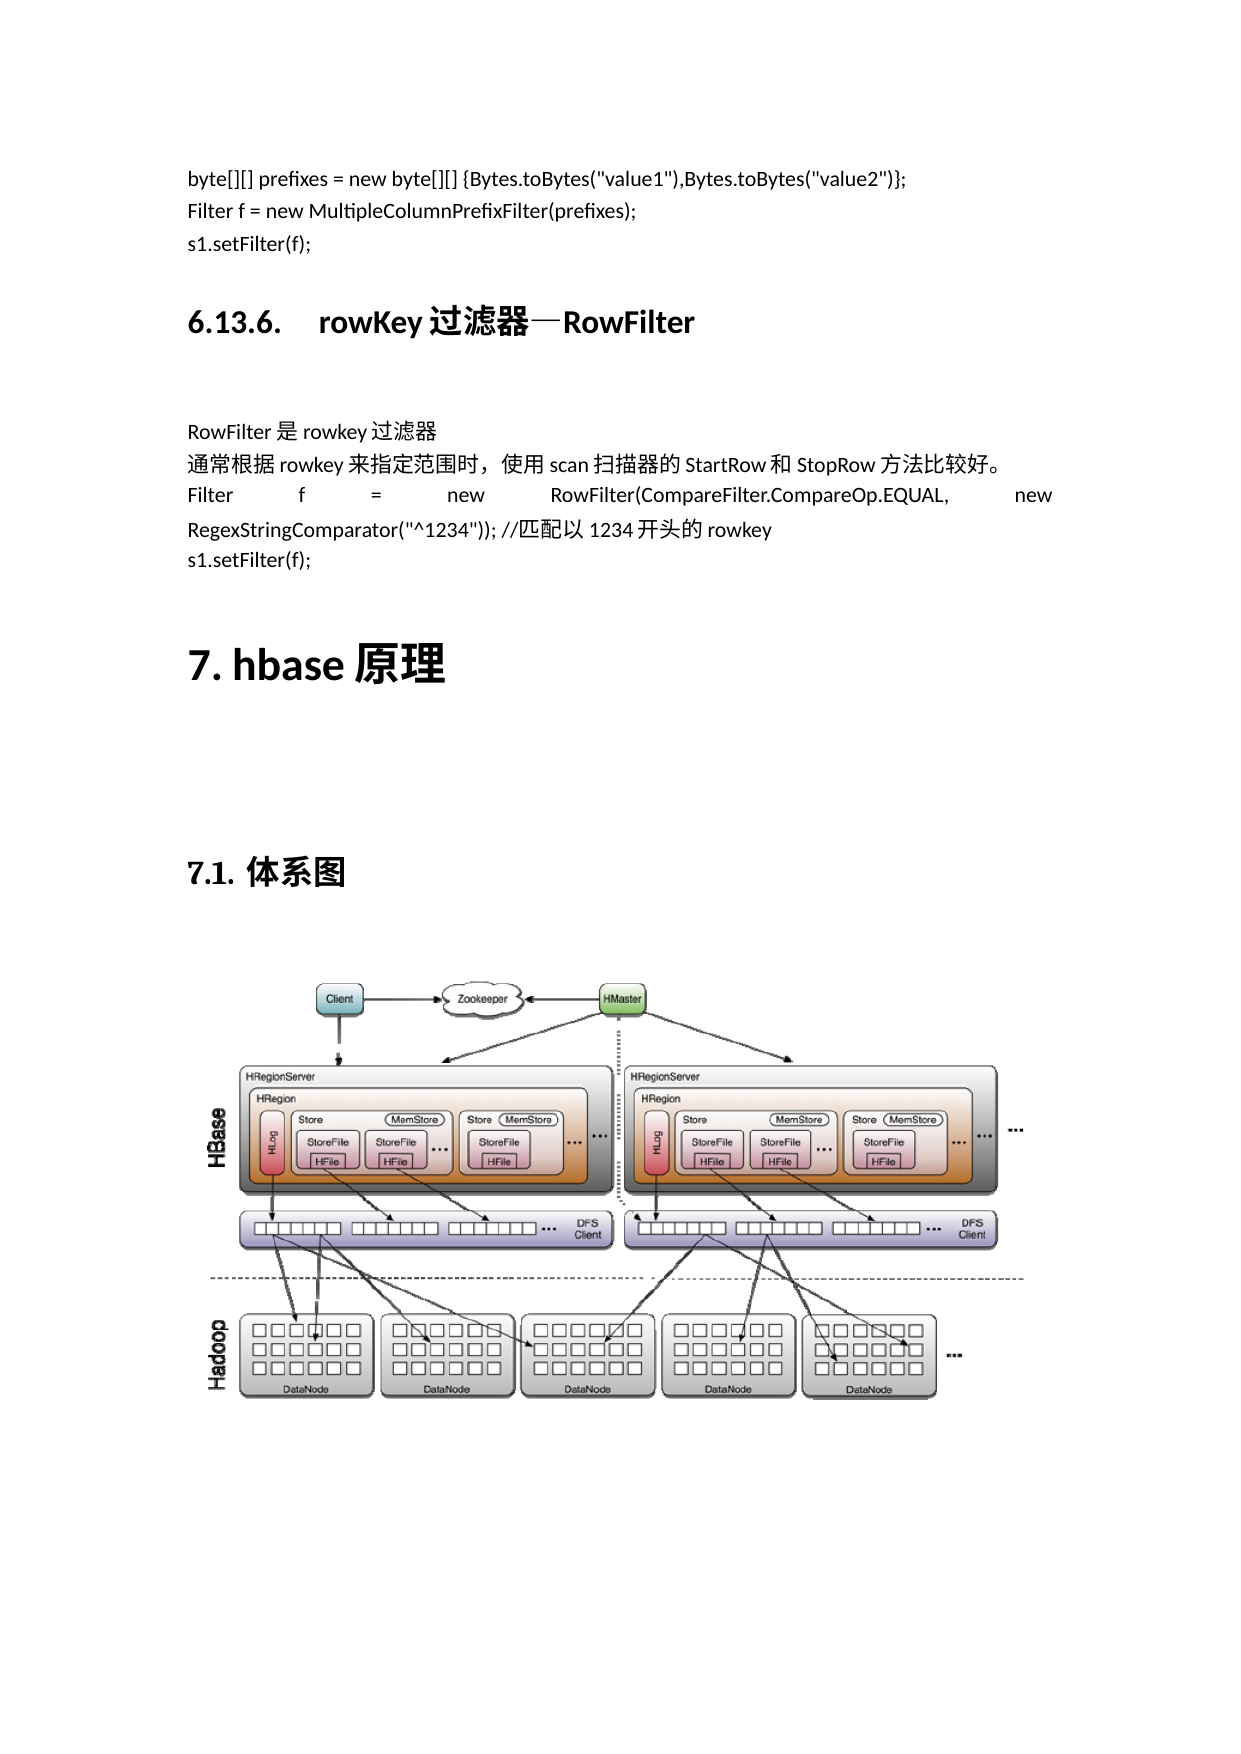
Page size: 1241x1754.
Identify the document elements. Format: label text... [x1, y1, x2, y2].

text RowFilter 是rowkey过滤器 [187, 414, 1053, 446]
text s1.setFilter(f); [187, 227, 1053, 259]
text Filter f = new RowFilter(CompareFilter.CompareOp.EQUAL, new RegexStringComparator("^1234")); //匹配以1234开头的rowkey [187, 479, 1053, 544]
subtitle 体系图 [187, 837, 1053, 902]
subtitle hbase原理 [187, 612, 1053, 709]
text Filter f = new MultipleColumnPrefixFilter(prefixes); [187, 194, 1053, 227]
text byte[][] prefixes = new byte[][] {Bytes.toBytes("value1"),Bytes.toBytes("value2")}; [187, 162, 1053, 194]
text 通常根据rowkey来指定范围时，使用scan扫描器的StartRow和StopRow方法比较好。 [187, 446, 1053, 479]
text s1.setFilter(f); [187, 544, 1053, 576]
picture [187, 964, 1053, 1408]
subtitle rowKey过滤器—RowFilter [187, 287, 1053, 352]
